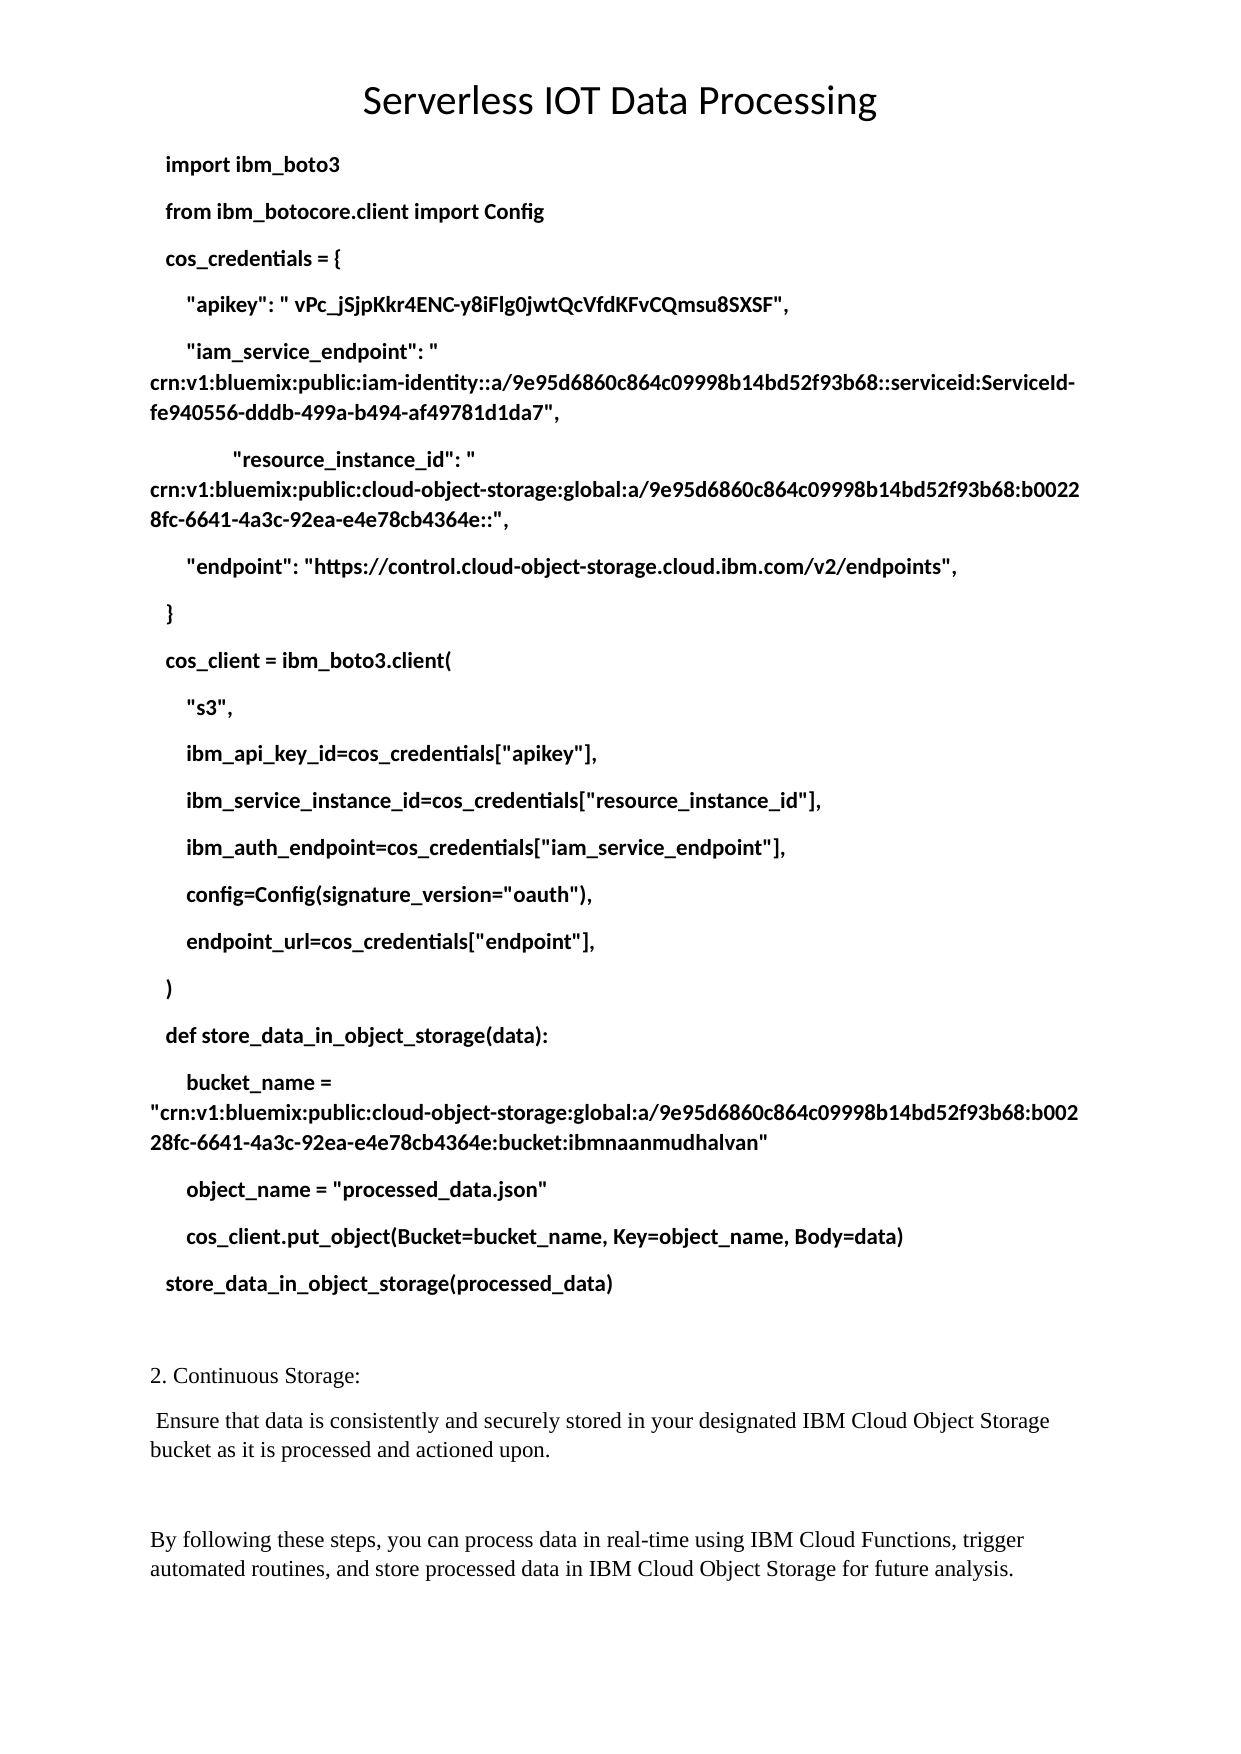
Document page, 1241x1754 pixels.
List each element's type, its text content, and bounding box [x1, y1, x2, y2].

text cos_client = ibm_boto3.client( [150, 646, 1090, 674]
text import ibm_boto3 [150, 150, 1090, 178]
text "resource_instance_id": " crn:v1:bluemix:public:cloud-object-storage:global:a/9e95d6860c864c09998b14bd52f93b68:b00228fc-6641-4a3c-92ea-e4e78cb4364e::", [150, 445, 1090, 533]
text ibm_api_key_id=cos_credentials["apikey"], [150, 739, 1090, 768]
text By following these steps, you can process data in real-time using IBM Cloud Functions, trigger automated routines, and store processed data in IBM Cloud Object Storage for future analysis. [150, 1526, 1090, 1581]
text "iam_service_endpoint": " crn:v1:bluemix:public:iam-identity::a/9e95d6860c864c09998b14bd52f93b68::serviceid:ServiceId-fe940556-dddb-499a-b494-af49781d1da7", [150, 337, 1090, 426]
text from ibm_botocore.client import Config [150, 197, 1090, 225]
text object_name = "processed_data.json" [150, 1175, 1090, 1203]
text Ensure that data is consistently and securely stored in your designated IBM Cloud Object Storage bucket as it is processed and actioned upon. [150, 1408, 1090, 1462]
text "endpoint": "https://control.cloud-object-storage.cloud.ibm.com/v2/endpoints", [150, 552, 1090, 580]
text ibm_service_instance_id=cos_credentials["resource_instance_id"], [150, 786, 1090, 814]
text bucket_name = "crn:v1:bluemix:public:cloud-object-storage:global:a/9e95d6860c864c09998b14bd52f93b68:b00228fc-6641-4a3c-92ea-e4e78cb4364e:bucket:ibmnaanmudhalvan" [150, 1068, 1090, 1156]
text def store_data_in_object_storage(data): [150, 1021, 1090, 1049]
text config=Config(signature_version="oauth"), [150, 880, 1090, 908]
text store_data_in_object_storage(processed_data) [150, 1269, 1090, 1297]
text ibm_auth_endpoint=cos_credentials["iam_service_endpoint"], [150, 833, 1090, 861]
text "apikey": " vPc_jSjpKkr4ENC-y8iFlg0jwtQcVfdKFvCQmsu8SXSF", [150, 291, 1090, 319]
text endpoint_url=cos_credentials["endpoint"], [150, 927, 1090, 955]
text 2. Continuous Storage: [150, 1362, 1090, 1389]
text cos_client.put_object(Bucket=bucket_name, Key=object_name, Body=data) [150, 1222, 1090, 1250]
text } [150, 599, 1090, 627]
text ) [150, 974, 1090, 1002]
text "s3", [150, 693, 1090, 721]
text cos_credentials = { [150, 244, 1090, 272]
